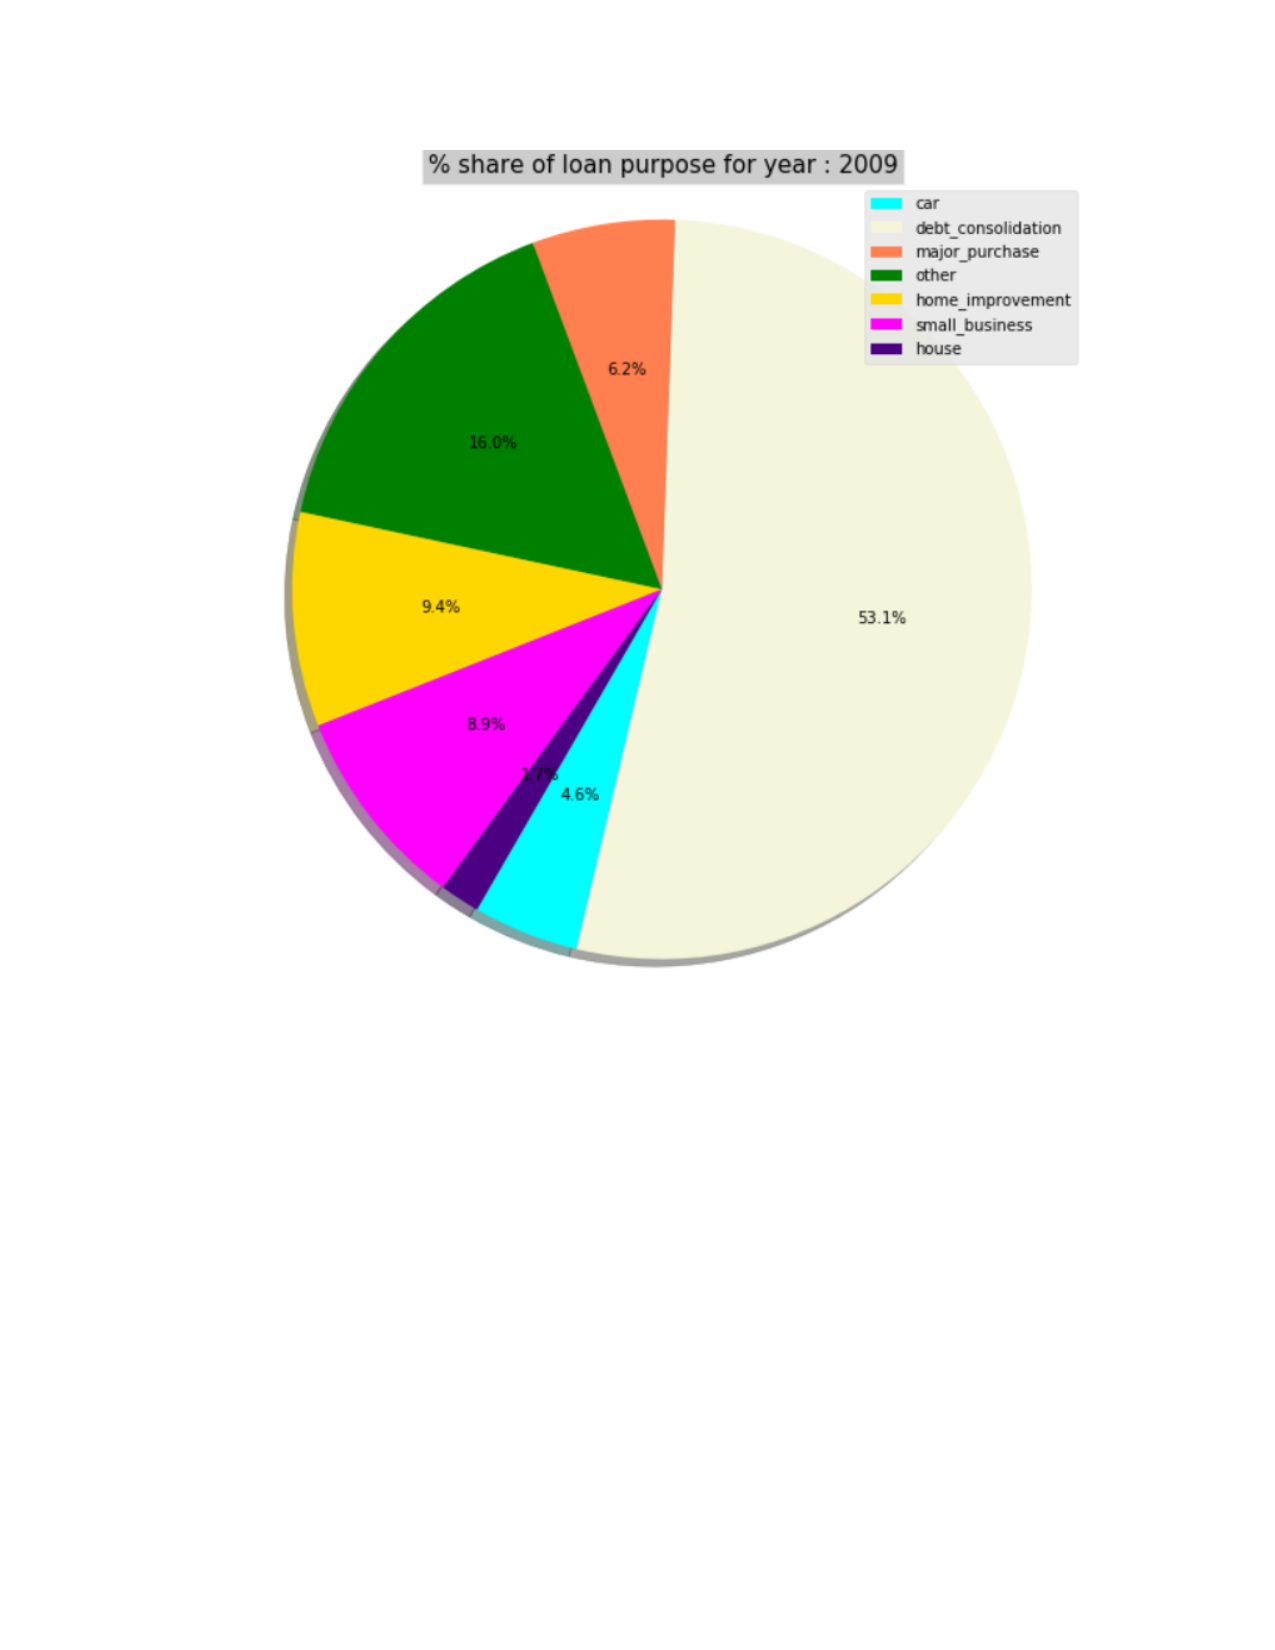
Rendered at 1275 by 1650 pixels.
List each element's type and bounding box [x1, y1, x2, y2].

picture [225, 150, 1092, 1015]
